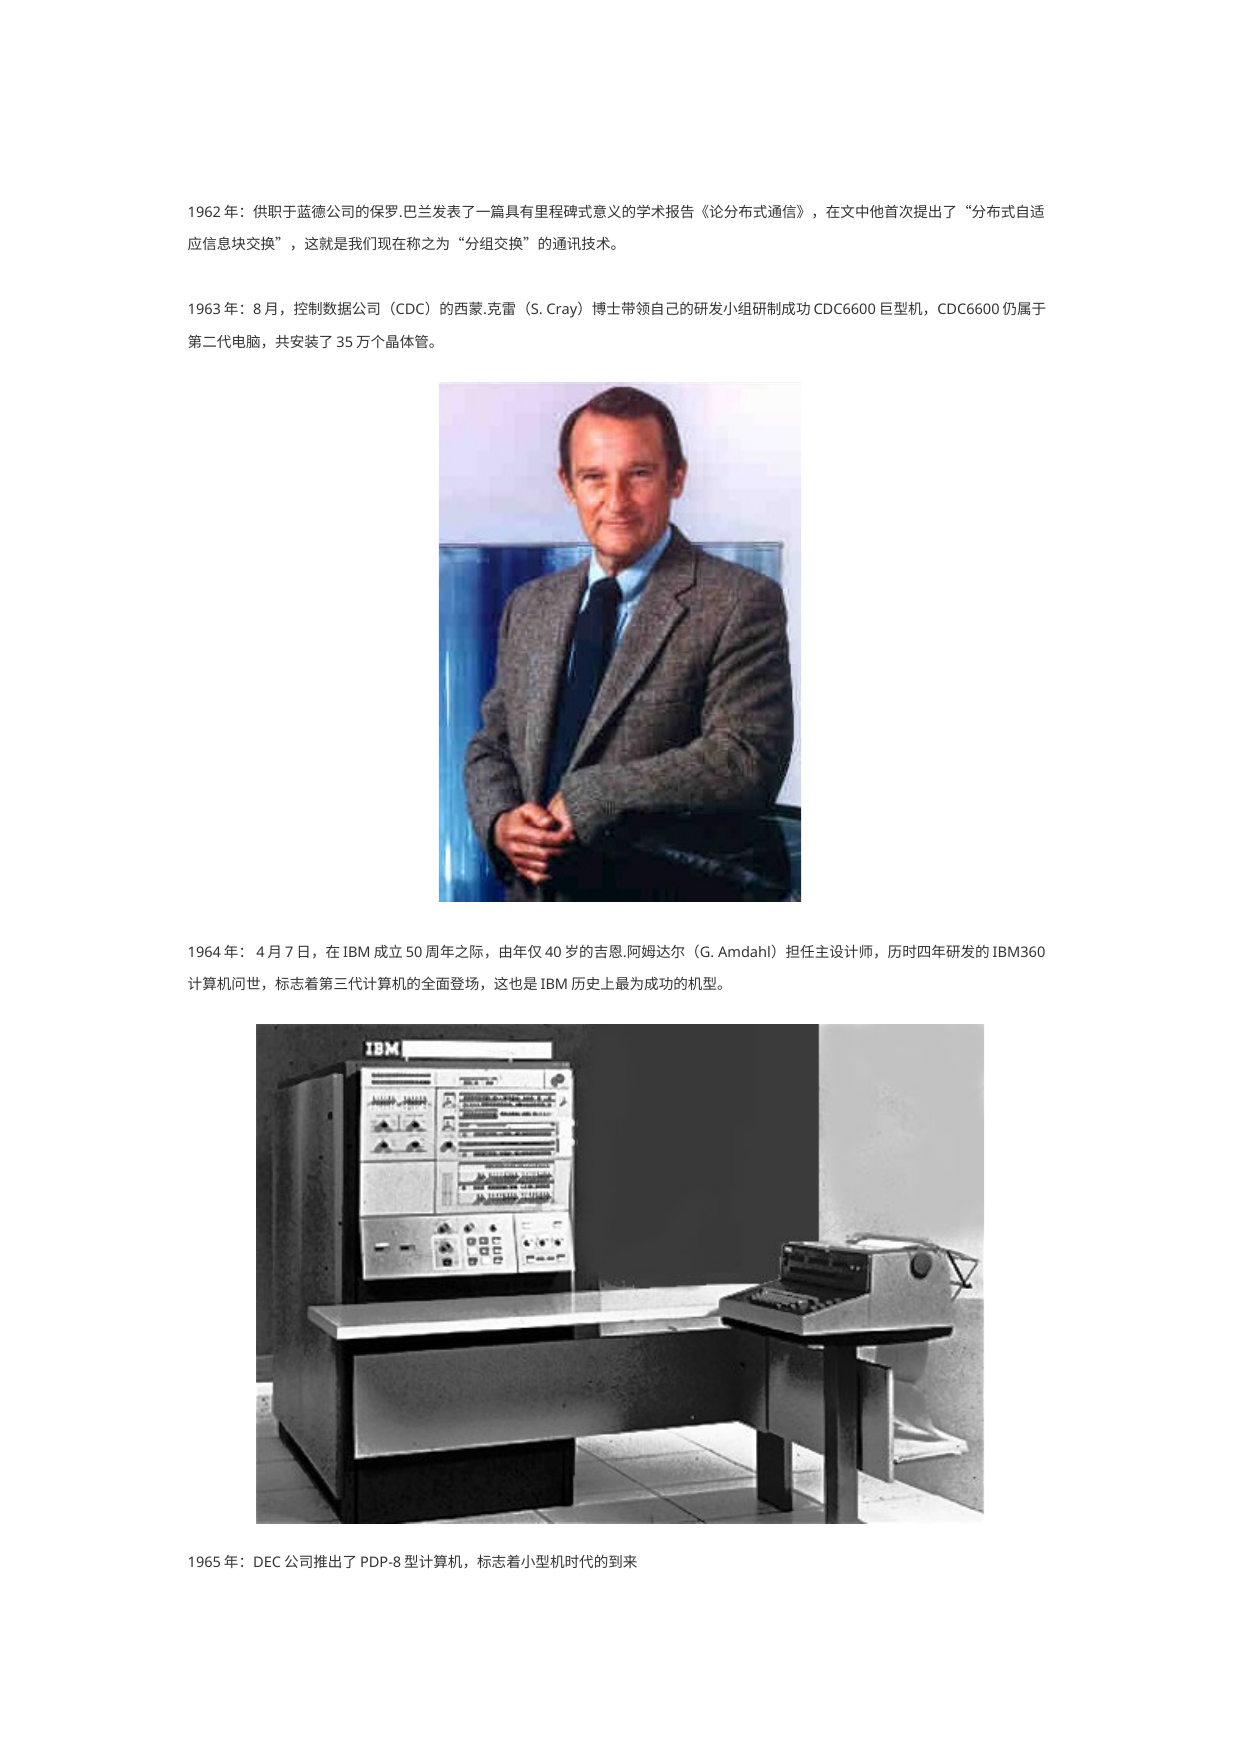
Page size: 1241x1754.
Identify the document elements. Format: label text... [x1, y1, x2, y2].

picture [438, 382, 802, 902]
text 1965年：DEC公司推出了PDP-8型计算机，标志着小型机时代的到来 [187, 1544, 1053, 1577]
picture [256, 1024, 985, 1524]
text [187, 162, 1053, 357]
text 1964年： 4月7日，在IBM成立50周年之际，由年仅40岁的吉恩.阿姆达尔（G. Amdahl）担任主设计师，历时四年研发的IBM360计算机问世，标志着第三代计算机的全面登场，这也是IBM历史上最为成功的机型。 [187, 902, 1053, 999]
